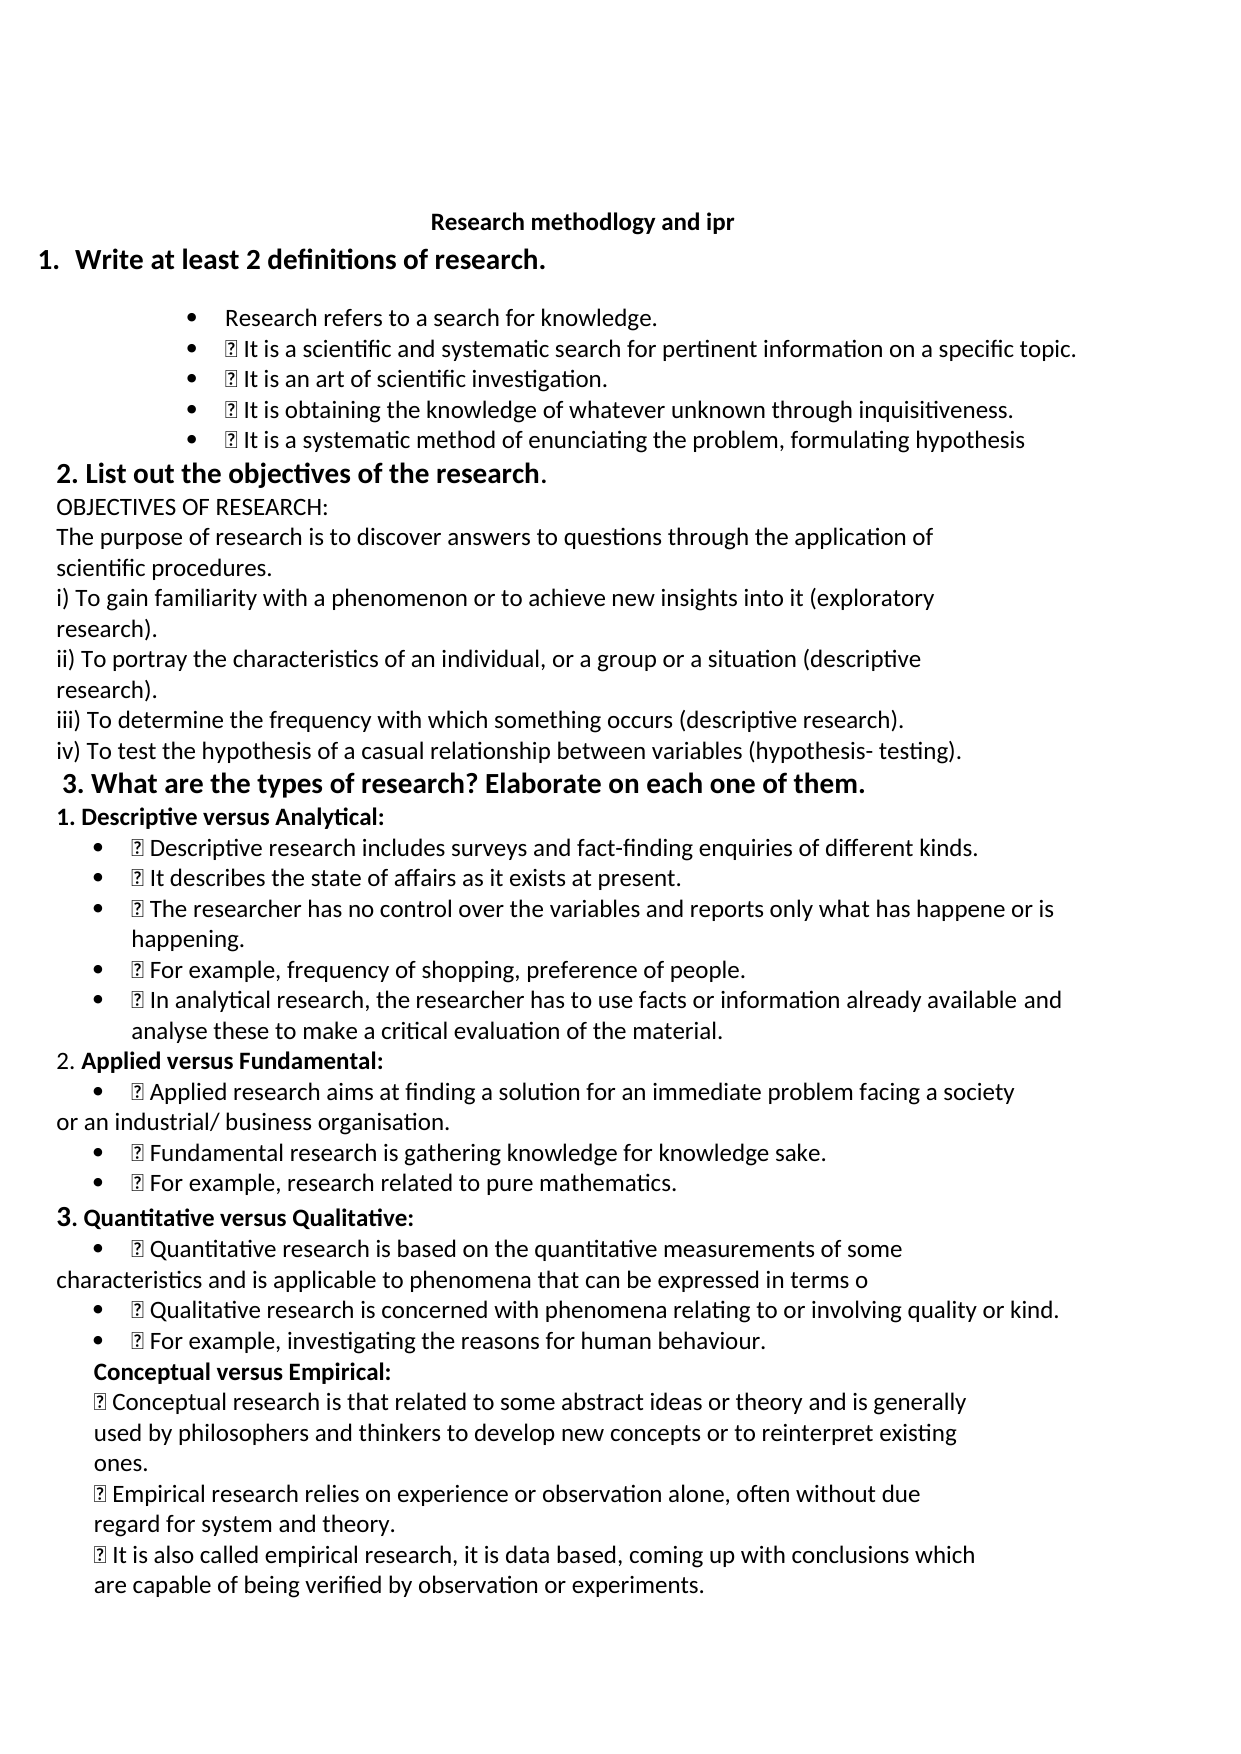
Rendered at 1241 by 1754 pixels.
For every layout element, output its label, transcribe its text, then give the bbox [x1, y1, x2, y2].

text are capable of being verified by observation or experiments. [94, 1569, 1090, 1600]
text used by philosophers and thinkers to develop new concepts or to reinterpret existing [94, 1417, 1090, 1447]
text characteristics and is applicable to phenomena that can be expressed in terms o [56, 1264, 1090, 1294]
list Research methodlogy and ipr [75, 206, 1090, 236]
text 3. Quantitative versus Qualitative: [56, 1198, 1090, 1233]
list Research refers to a search for knowledge. [187, 303, 1090, 333]
text research). [56, 613, 1090, 643]
text iii) To determine the frequency with which something occurs (descriptive research). [56, 704, 1090, 735]
text i) To gain familiarity with a phenomenon or to achieve new insights into it (exploratory [56, 582, 1090, 613]
text 2. List out the objectives of the research. [56, 455, 1090, 491]
list  Applied research aims at finding a solution for an immediate problem facing a society [94, 1076, 1090, 1106]
text research). [56, 674, 1090, 704]
text  It is also called empirical research, it is data based, coming up with conclusions which [94, 1539, 1090, 1569]
text regard for system and theory. [94, 1508, 1090, 1539]
list  It is an art of scientific investigation. [187, 364, 1090, 394]
text scientific procedures. [56, 552, 1090, 582]
text  Empirical research relies on experience or observation alone, often without due [94, 1478, 1090, 1508]
text  Conceptual research is that related to some abstract ideas or theory and is generally [94, 1386, 1090, 1417]
text or an industrial/ business organisation. [56, 1106, 1090, 1137]
list  For example, investigating the reasons for human behaviour. [94, 1325, 1090, 1356]
text 1. Descriptive versus Analytical: [56, 801, 1090, 832]
text OBJECTIVES OF RESEARCH: [56, 491, 1090, 521]
list  It describes the state of affairs as it exists at present. [94, 862, 1090, 893]
list  It is obtaining the knowledge of whatever unknown through inquisitiveness. [187, 394, 1090, 425]
text iv) To test the hypothesis of a casual relationship between variables (hypothesis- testing). [56, 735, 1090, 766]
list  It is a scientific and systematic search for pertinent information on a specific topic. [187, 333, 1090, 364]
text Conceptual versus Empirical: [94, 1356, 1090, 1386]
list  It is a systematic method of enunciating the problem, formulating hypothesis [187, 425, 1090, 455]
list  Quantitative research is based on the quantitative measurements of some [94, 1233, 1090, 1264]
text ones. [94, 1447, 1090, 1478]
list  In analytical research, the researcher has to use facts or information already available and analyse these to make a critical evaluation of the material. [94, 984, 1090, 1045]
list  Descriptive research includes surveys and fact-finding enquiries of different kinds. [94, 832, 1090, 862]
list Write at least 2 definitions of research. [37, 241, 1090, 276]
text The purpose of research is to discover answers to questions through the application of [56, 521, 1090, 552]
text 2. Applied versus Fundamental: [56, 1045, 1090, 1076]
list  Fundamental research is gathering knowledge for knowledge sake. [94, 1137, 1090, 1167]
list  Qualitative research is concerned with phenomena relating to or involving quality or kind. [94, 1294, 1090, 1325]
list  For example, research related to pure mathematics. [94, 1167, 1090, 1198]
text ii) To portray the characteristics of an individual, or a group or a situation (descriptive [56, 643, 1090, 674]
list  The researcher has no control over the variables and reports only what has happene or is happening. [94, 893, 1090, 954]
text 3. What are the types of research? Elaborate on each one of them. [56, 766, 1090, 801]
list  For example, frequency of shopping, preference of people. [94, 954, 1090, 984]
